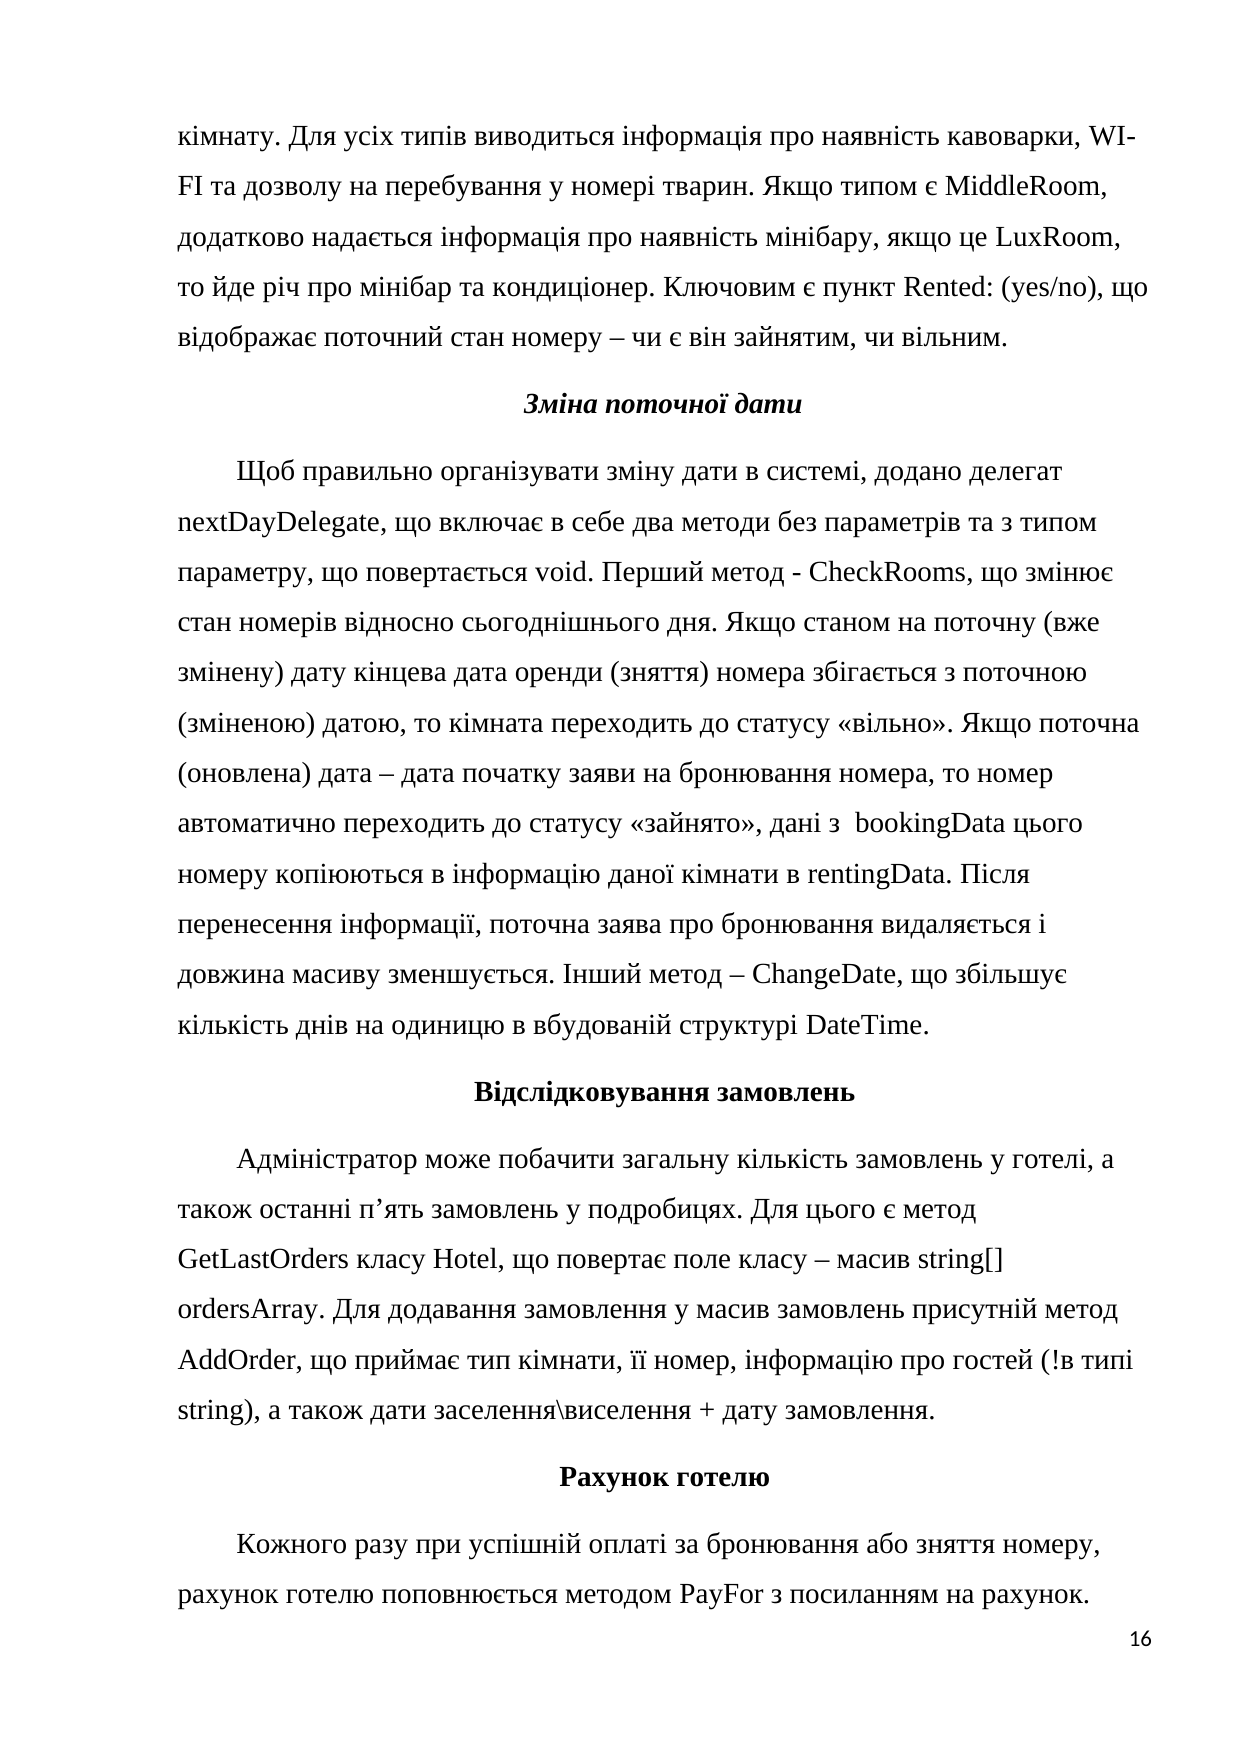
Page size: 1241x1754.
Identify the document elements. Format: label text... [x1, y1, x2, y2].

text Щоб правильно організувати зміну дати в системі, додано делегат nextDayDelegate, що включає в себе два методи без параметрів та з типом параметру, що повертається void. Перший метод - CheckRooms, що змінює стан номерів відносно сьогоднішнього дня. Якщо станом на поточну (вже змінену) дату кінцева дата оренди (зняття) номера збігається з поточною (зміненою) датою, то кімната переходить до статусу «вільно». Якщо поточна (оновлена) дата – дата початку заяви на бронювання номера, то номер автоматично переходить до статусу «зайнято», дані з bookingData цього номеру копіюються в інформацію даної кімнати в rentingData. Після перенесення інформації, поточна заява про бронювання видаляється і довжина масиву зменшується. Інший метод – ChangeDate, що збільшує кількість днів на одиницю в вбудованій структурі DateTime. [177, 453, 1152, 1040]
text Відслідковування замовлень [177, 1074, 1152, 1107]
text Кожного разу при успішній оплаті за бронювання або зняття номеру, рахунок готелю поповнюється методом PayFor з посиланням на рахунок. [177, 1526, 1152, 1610]
text Рахунок готелю [177, 1459, 1152, 1493]
text Адміністратор може побачити загальну кількість замовлень у готелі, а також останні п’ять замовлень у подробицях. Для цього є метод GetLastOrders класу Hotel, що повертає поле класу – масив string[] ordersArray. Для додавання замовлення у масив замовлень присутній метод AddOrder, що приймає тип кімнати, її номер, інформацію про гостей (!в типі string), а також дати заселення\виселення + дату замовлення. [177, 1141, 1152, 1426]
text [177, 118, 1152, 353]
text Зміна поточної дати [177, 386, 1152, 420]
